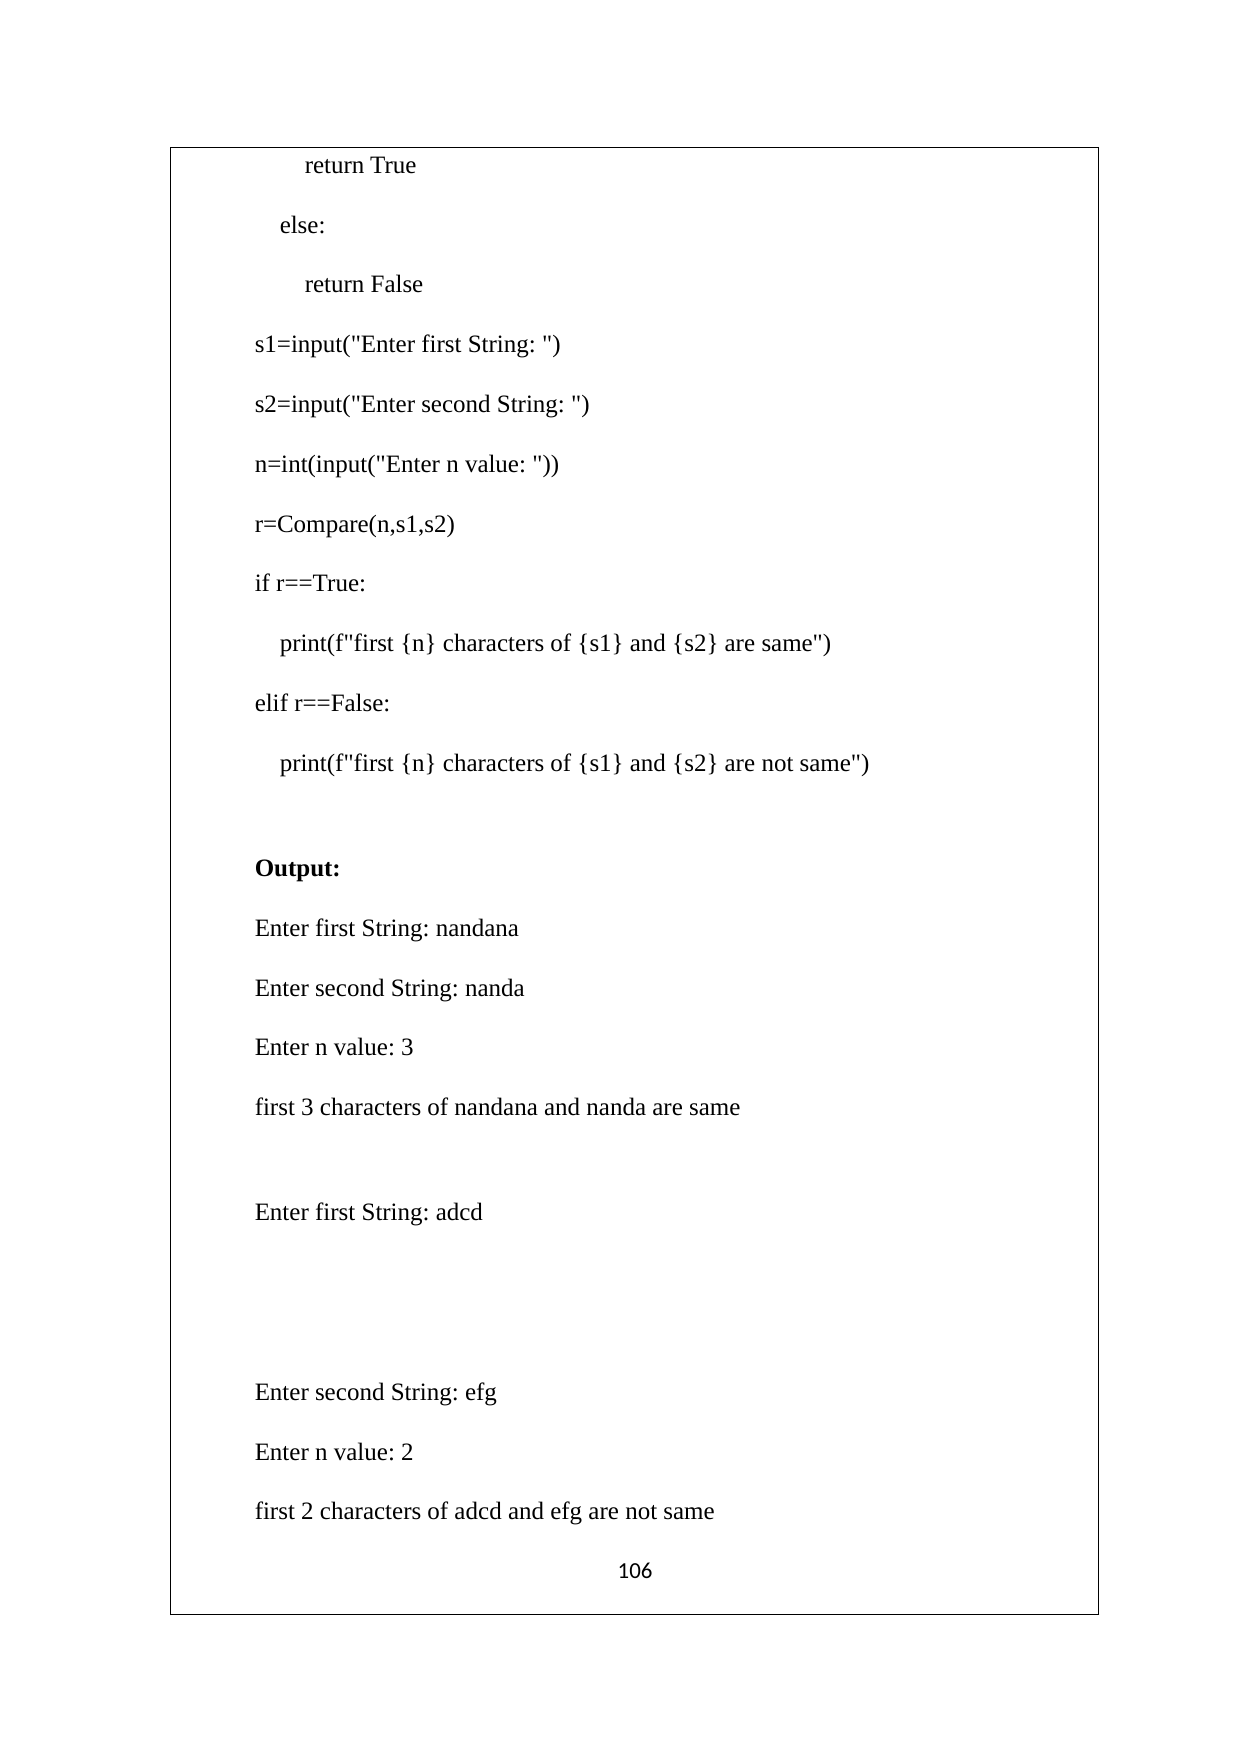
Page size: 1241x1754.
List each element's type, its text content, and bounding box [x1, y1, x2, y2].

text s1=input("Enter first String: ") [254, 329, 1090, 358]
text print(f"first {n} characters of {s1} and {s2} are same") [254, 628, 1090, 657]
text return False [254, 269, 1090, 298]
text Enter first String: nandana [179, 913, 1090, 942]
text if r==True: [254, 568, 1090, 597]
text Enter second String: efg [254, 1377, 1090, 1406]
text first 2 characters of adcd and efg are not same [254, 1496, 1090, 1525]
text Output: [254, 853, 1090, 882]
text else: [254, 210, 1090, 238]
text Enter first String: adcd [254, 1197, 1090, 1226]
text Enter n value: 3 [254, 1032, 1090, 1061]
text print(f"first {n} characters of {s1} and {s2} are not same") [254, 748, 1090, 777]
text Enter second String: nanda [254, 973, 1090, 1001]
text first 3 characters of nandana and nanda are same [254, 1092, 1090, 1121]
text s2=input("Enter second String: ") [254, 389, 1090, 418]
text r=Compare(n,s1,s2) [254, 509, 1090, 537]
text Enter n value: 2 [254, 1437, 1090, 1465]
text n=int(input("Enter n value: ")) [254, 449, 1090, 478]
text elif r==False: [254, 688, 1090, 717]
text return True [254, 150, 1090, 179]
